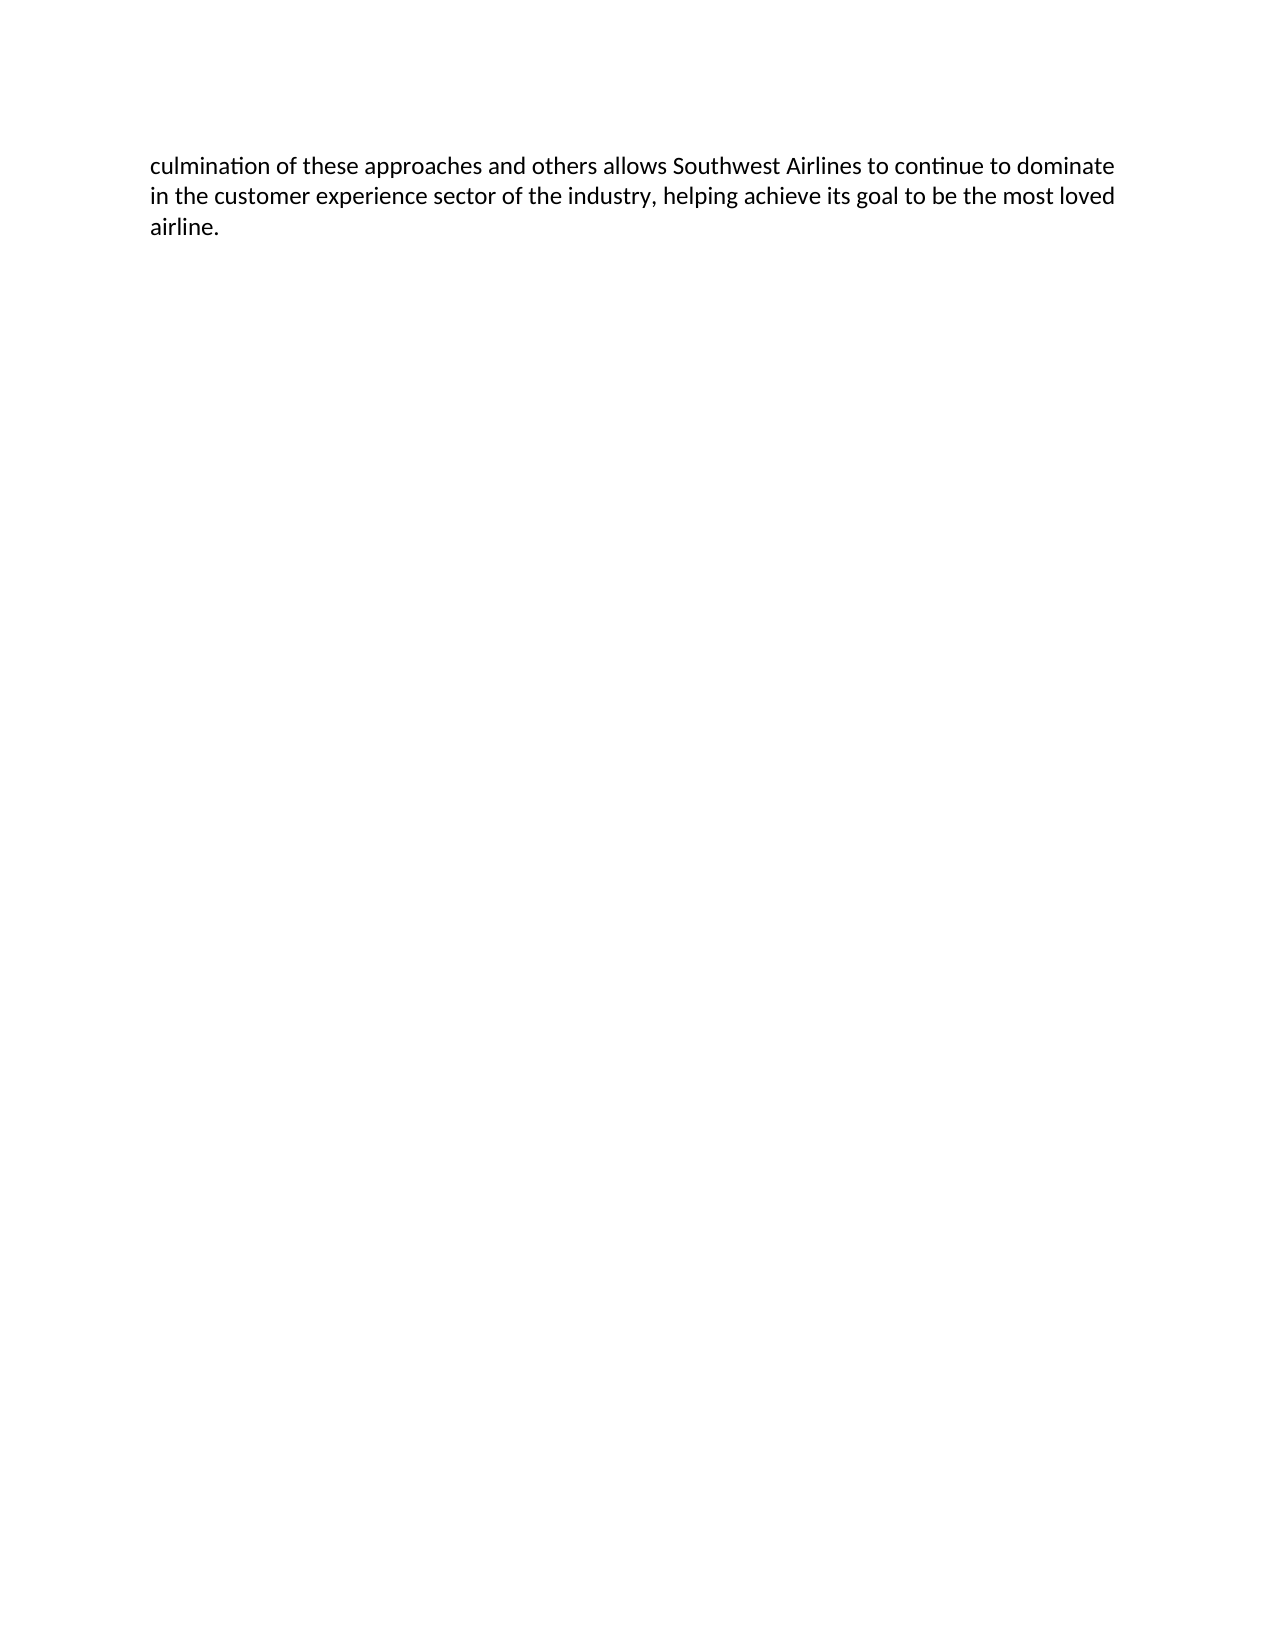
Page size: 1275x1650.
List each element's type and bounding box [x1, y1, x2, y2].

text [150, 150, 1125, 242]
